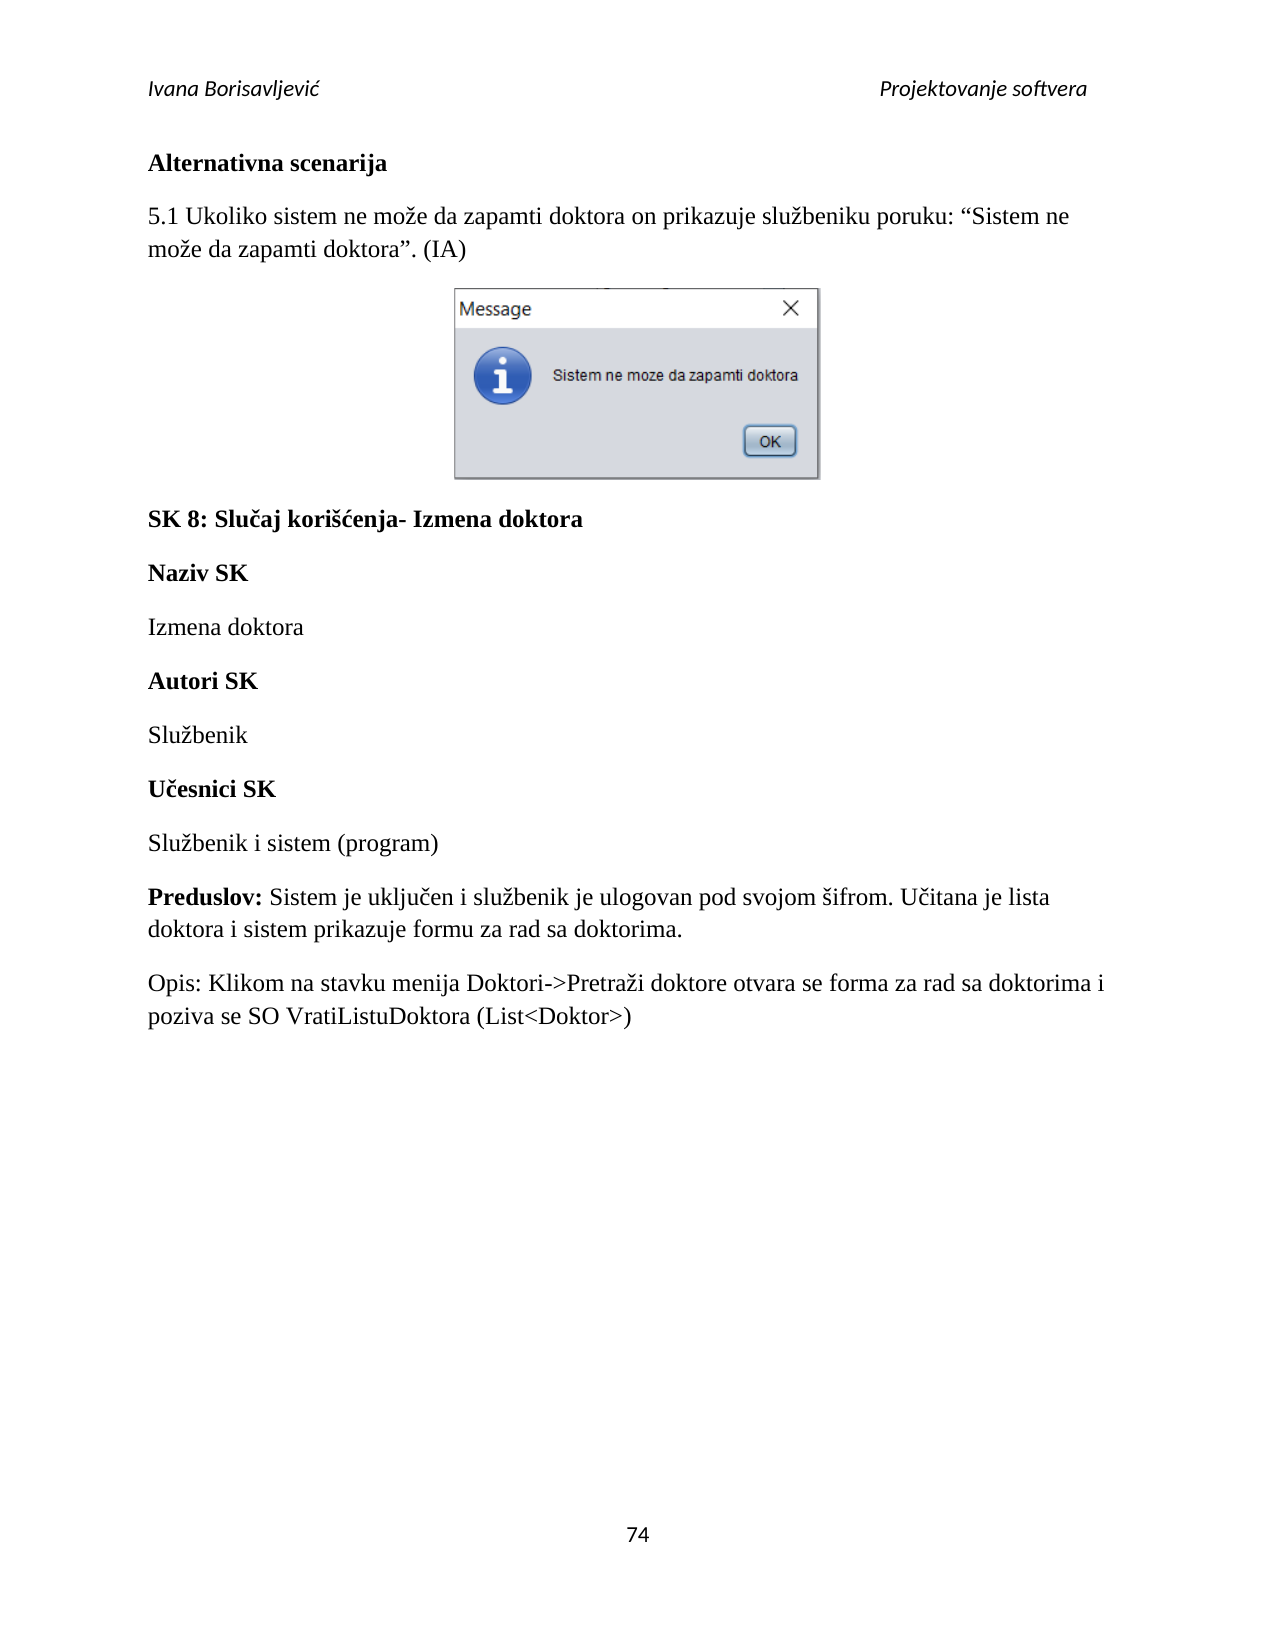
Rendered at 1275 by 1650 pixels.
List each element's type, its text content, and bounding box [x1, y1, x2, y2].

text Preduslov: Sistem je uključen i službenik je ulogovan pod svojom šifrom. Učitana je lista doktora i sistem prikazuje formu za rad sa doktorima. [148, 882, 1127, 943]
text SK 8: Slučaj korišćenja- Izmena doktora [148, 504, 1127, 533]
text 5.1 Ukoliko sistem ne može da zapamti doktora on prikazuje službeniku poruku: “Sistem ne može da zapamti doktora”. (IA) [148, 201, 1127, 263]
text Izmena doktora [148, 612, 1127, 641]
text Učesnici SK [148, 774, 1127, 803]
text Alternativna scenarija [148, 148, 1127, 176]
text Službenik [148, 720, 1127, 749]
text Službenik i sistem (program) [148, 828, 1127, 856]
text Opis: Klikom na stavku menija Doktori->Pretraži doktore otvara se forma za rad sa doktorima i poziva se SO VratiListuDoktora (List<Doktor>) [148, 968, 1127, 1030]
text Naziv SK [148, 558, 1127, 587]
picture [454, 288, 821, 480]
text Autori SK [148, 666, 1127, 695]
